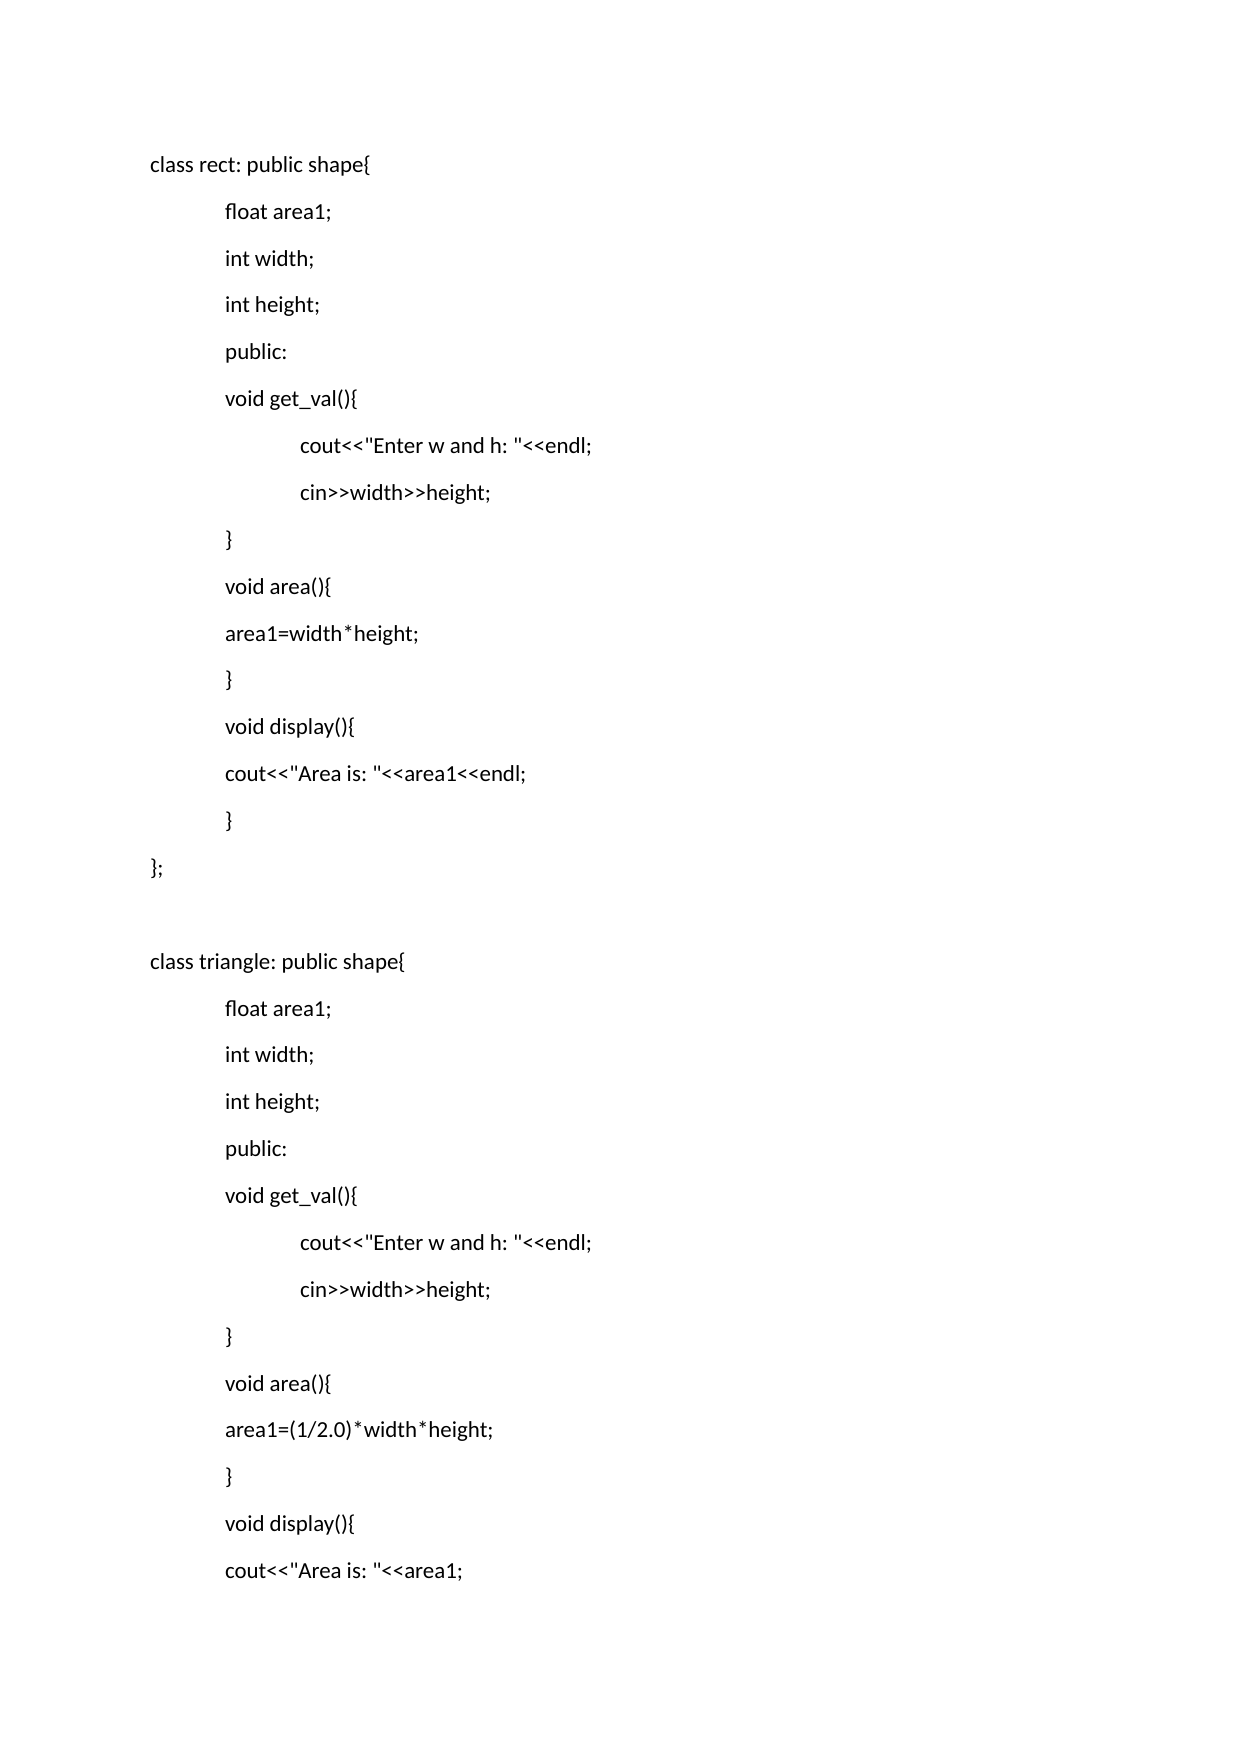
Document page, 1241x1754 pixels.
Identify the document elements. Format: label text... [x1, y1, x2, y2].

text void display(){ [150, 1509, 1090, 1537]
text cin>>width>>height; [150, 1275, 1090, 1303]
text float area1; [150, 197, 1090, 225]
text } [150, 806, 1090, 834]
text void get_val(){ [150, 1181, 1090, 1209]
text float area1; [150, 994, 1090, 1022]
text cout<<"Area is: "<<area1<<endl; [150, 759, 1090, 787]
text public: [150, 1134, 1090, 1162]
text } [150, 525, 1090, 553]
text cout<<"Enter w and h: "<<endl; [150, 431, 1090, 459]
text cout<<"Area is: "<<area1; [150, 1556, 1090, 1584]
text int height; [150, 1087, 1090, 1116]
text void get_val(){ [150, 384, 1090, 412]
text cout<<"Enter w and h: "<<endl; [150, 1228, 1090, 1256]
text area1=width*height; [150, 619, 1090, 647]
text class rect: public shape{ [150, 150, 1090, 178]
text } [150, 1462, 1090, 1491]
text void display(){ [150, 712, 1090, 741]
text int width; [150, 244, 1090, 272]
text public: [150, 337, 1090, 366]
text int width; [150, 1041, 1090, 1069]
text } [150, 1322, 1090, 1350]
text cin>>width>>height; [150, 478, 1090, 506]
text class triangle: public shape{ [150, 947, 1090, 975]
text }; [150, 853, 1090, 881]
text void area(){ [150, 1369, 1090, 1397]
text int height; [150, 291, 1090, 319]
text area1=(1/2.0)*width*height; [150, 1416, 1090, 1444]
text void area(){ [150, 572, 1090, 600]
text } [150, 666, 1090, 694]
